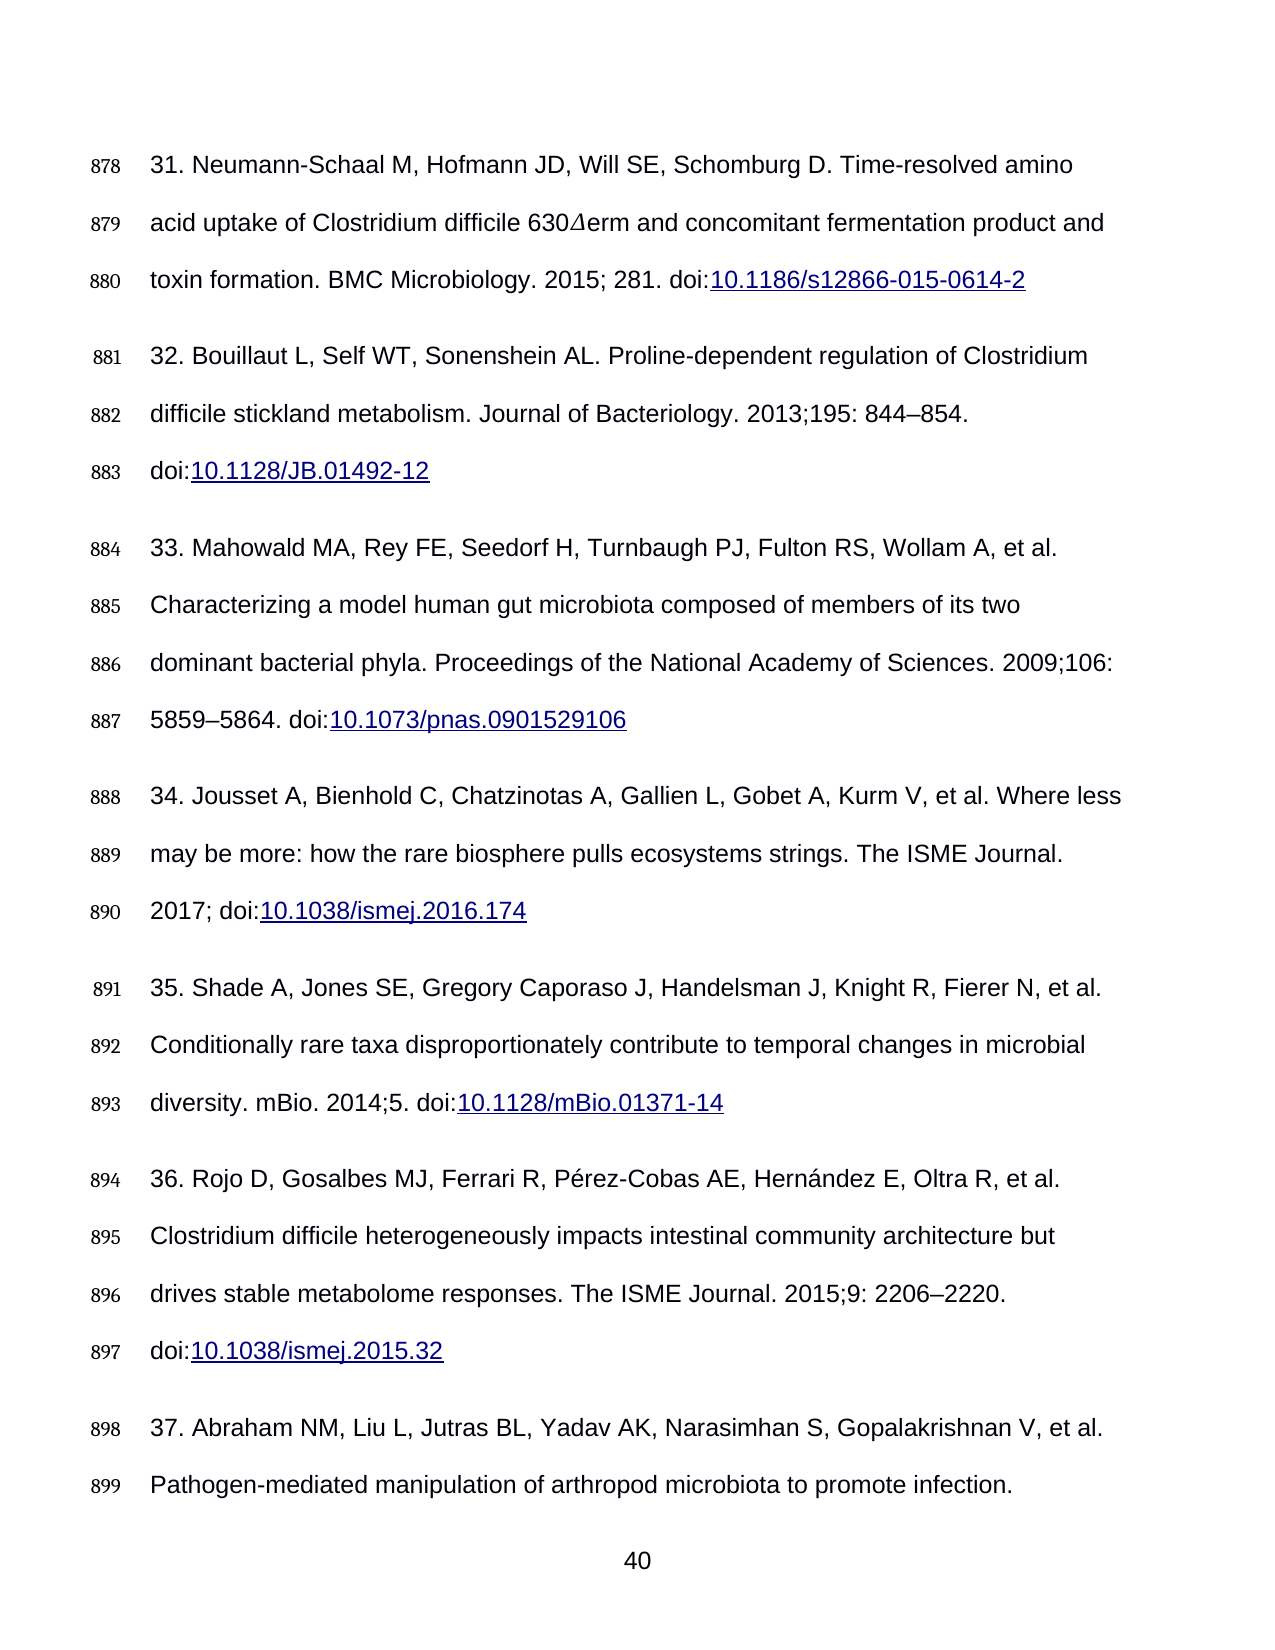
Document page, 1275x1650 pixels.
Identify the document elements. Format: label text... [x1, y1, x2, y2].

text 34. Jousset A, Bienhold C, Chatzinotas A, Gallien L, Gobet A, Kurm V, et al. Where less may be more: how the rare biosphere pulls ecosystems strings. The ISME Journal. 2017; doi:10.1038/ismej.2016.174 [150, 781, 1125, 925]
text 33. Mahowald MA, Rey FE, Seedorf H, Turnbaugh PJ, Fulton RS, Wollam A, et al. Characterizing a model human gut microbiota composed of members of its two dominant bacterial phyla. Proceedings of the National Academy of Sciences. 2009;106: 5859–5864. doi:10.1073/pnas.0901529106 [150, 532, 1125, 734]
text 31. Neumann-Schaal M, Hofmann JD, Will SE, Schomburg D. Time-resolved amino acid uptake of Clostridium difficile 630erm and concomitant fermentation product and toxin formation. BMC Microbiology. 2015; 281. doi:10.1186/s12866-015-0614-2 [150, 150, 1125, 294]
text 32. Bouillaut L, Self WT, Sonenshein AL. Proline-dependent regulation of Clostridium difficile stickland metabolism. Journal of Bacteriology. 2013;195: 844–854. doi:10.1128/JB.01492-12 [150, 341, 1125, 485]
text 35. Shade A, Jones SE, Gregory Caporaso J, Handelsman J, Knight R, Fierer N, et al. Conditionally rare taxa disproportionately contribute to temporal changes in microbial diversity. mBio. 2014;5. doi:10.1128/mBio.01371-14 [150, 972, 1125, 1116]
